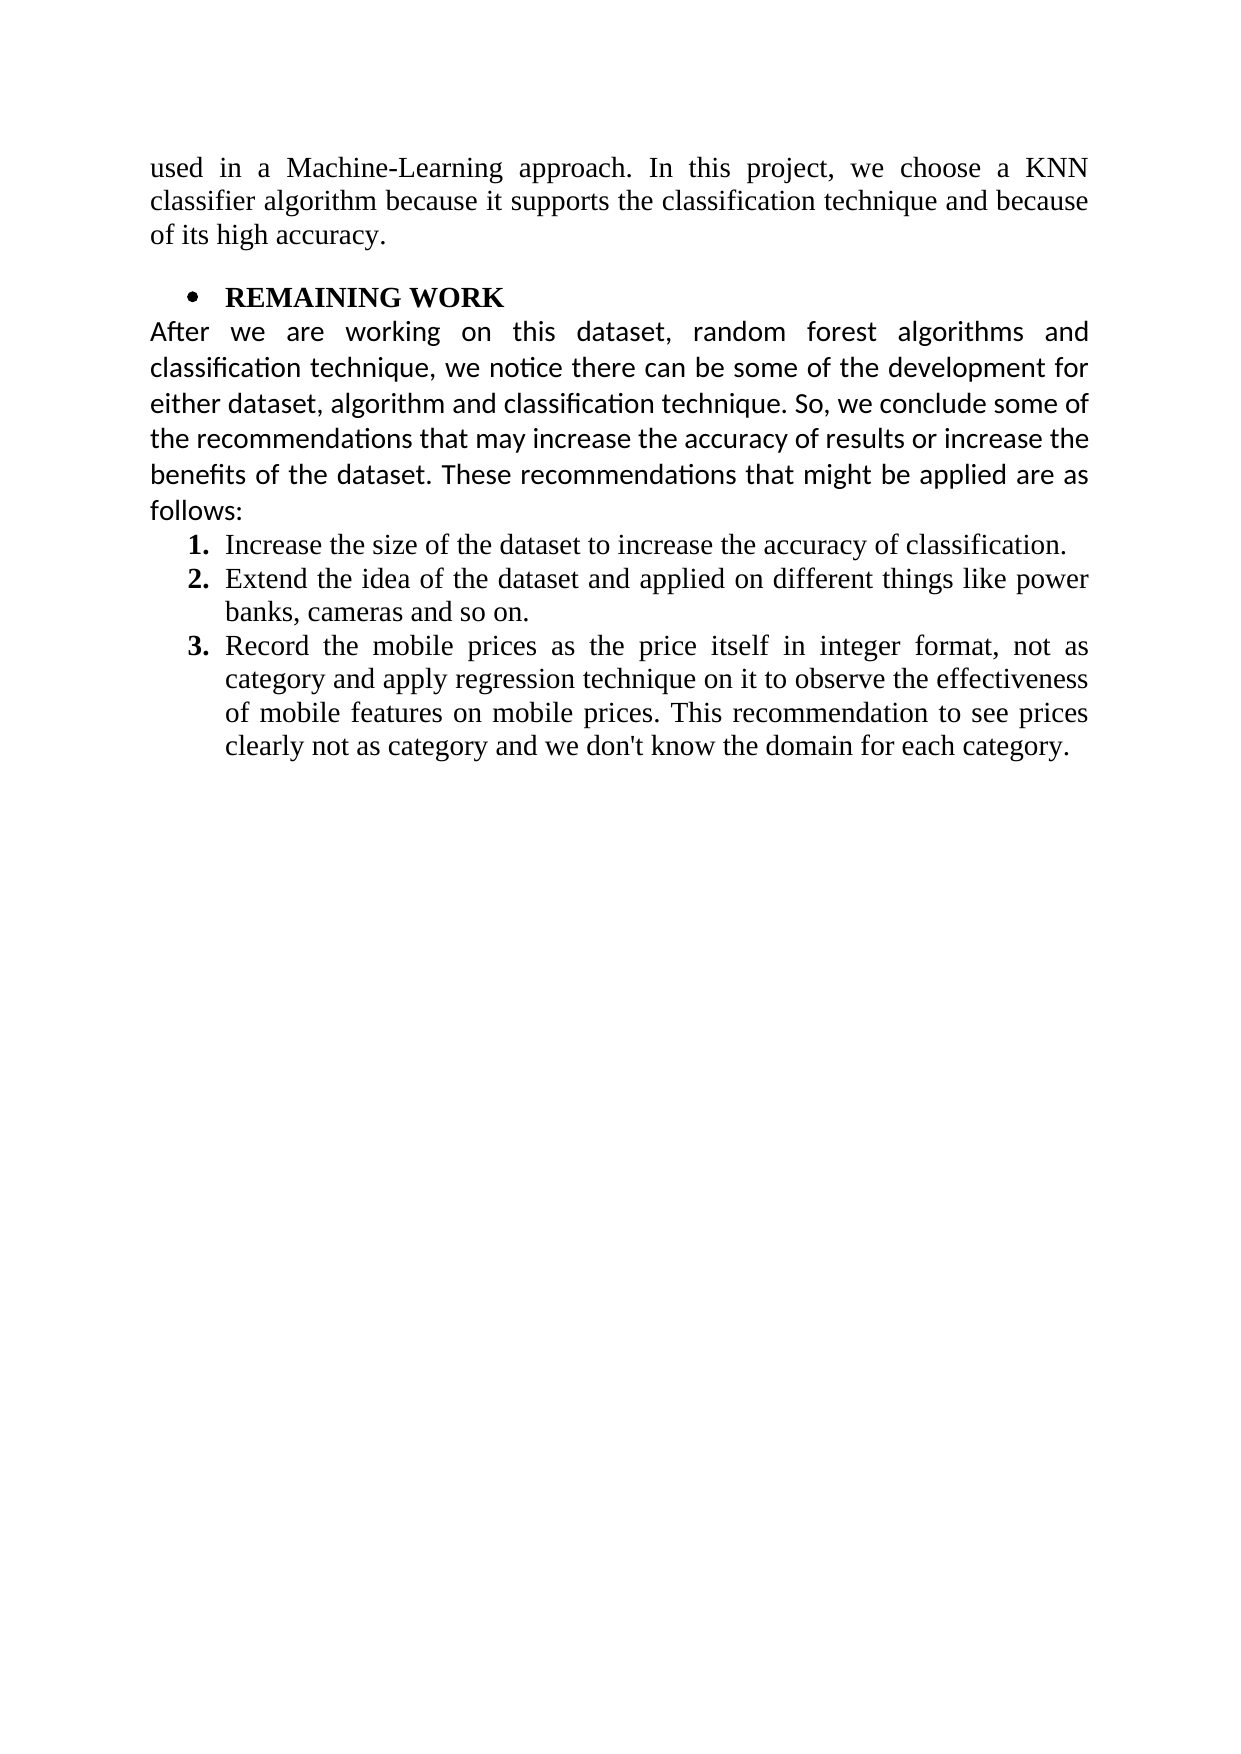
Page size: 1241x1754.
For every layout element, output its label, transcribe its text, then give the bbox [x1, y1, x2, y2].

list REMAINING WORK [187, 280, 1090, 313]
text After we are working on this dataset, random forest algorithms and classification technique, we notice there can be some of the development for either dataset, algorithm and classification technique. So, we conclude some of the recommendations that may increase the accuracy of results or increase the benefits of the dataset. These recommendations that might be applied are as follows: [150, 313, 1090, 527]
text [150, 150, 1090, 251]
list Extend the idea of the dataset and applied on different things like power banks, cameras and so on. [187, 561, 1090, 628]
list Record the mobile prices as the price itself in integer format, not as category and apply regression technique on it to observe the effectiveness of mobile features on mobile prices. This recommendation to see prices clearly not as category and we don't know the domain for each category. [187, 628, 1090, 762]
list Increase the size of the dataset to increase the accuracy of classification. [187, 527, 1090, 561]
